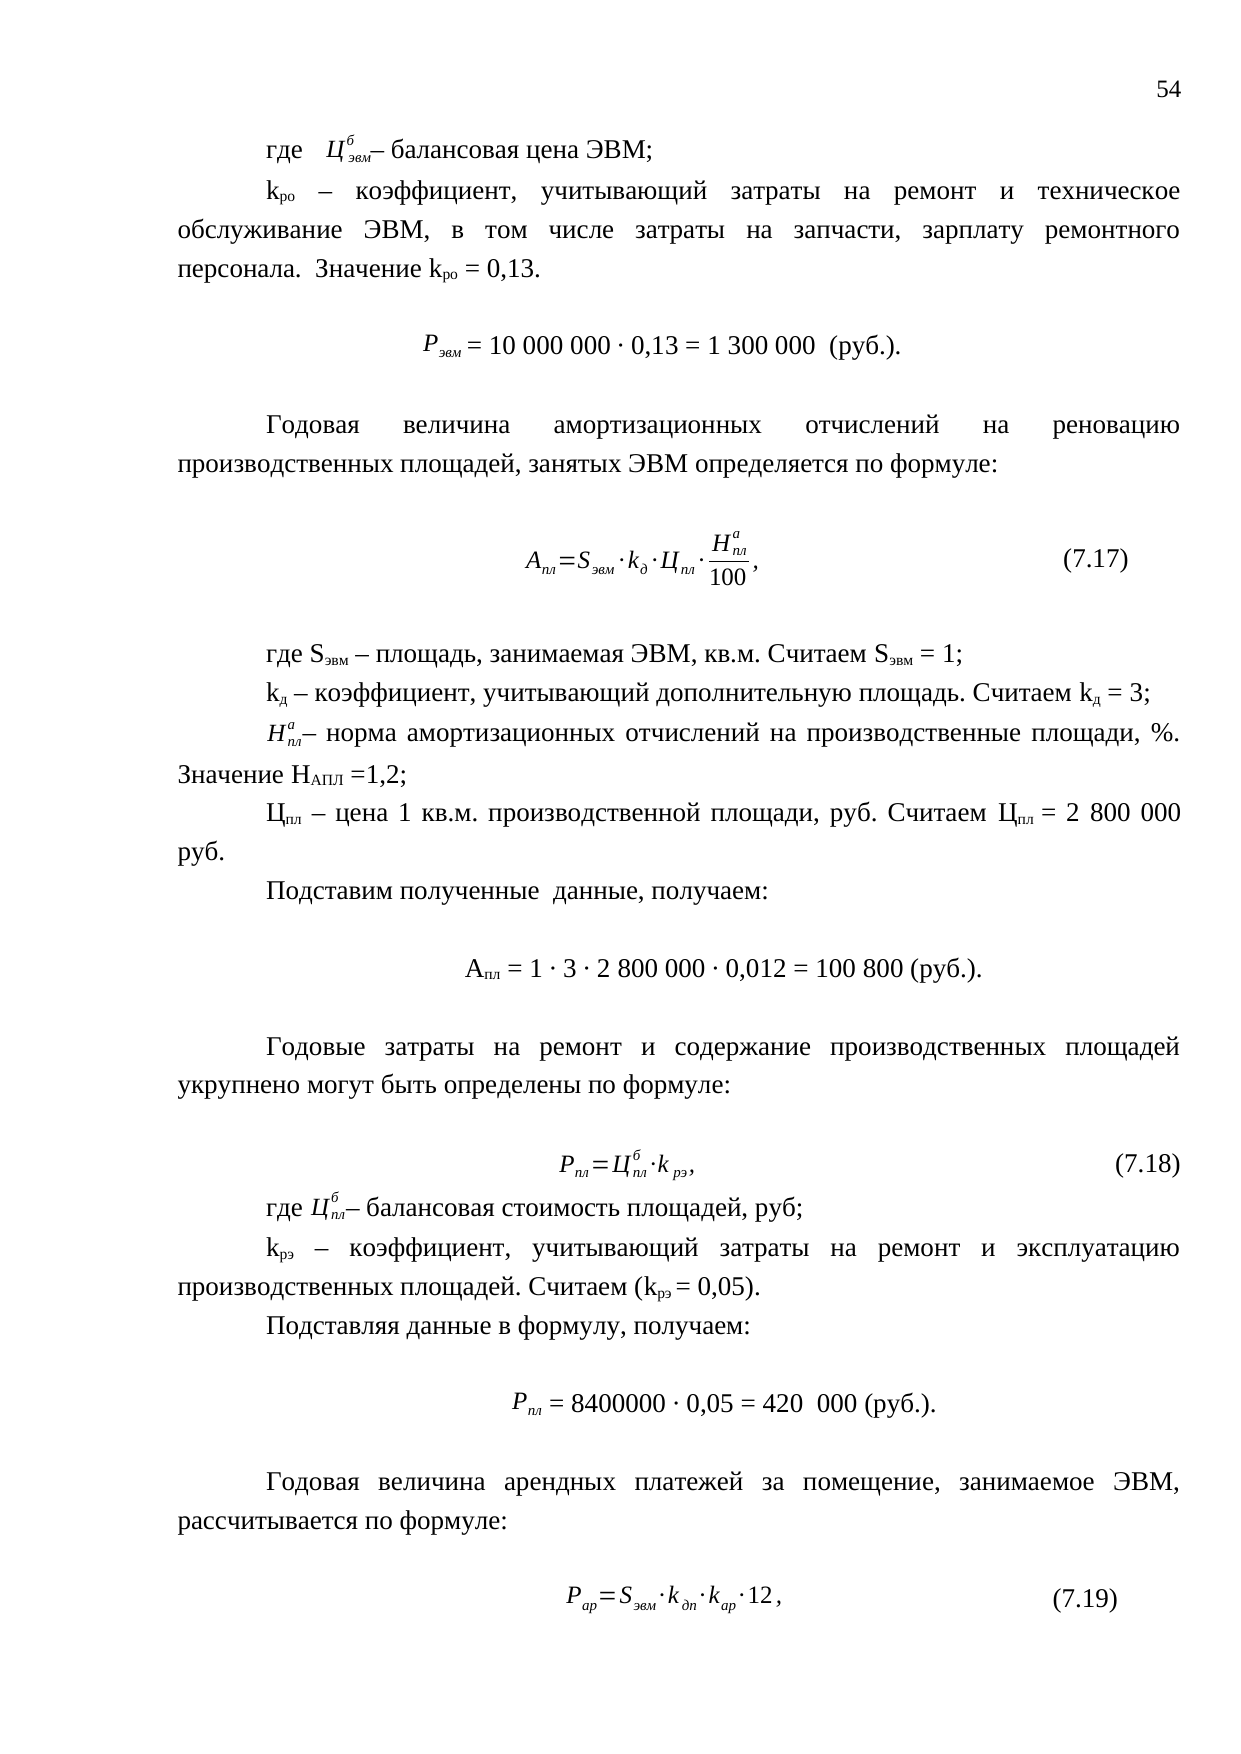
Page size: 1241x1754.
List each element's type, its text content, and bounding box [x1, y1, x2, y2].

text – норма амортизационных отчислений на производственные площади, %. Значение НАПЛ =1,2; [177, 715, 1181, 789]
text kро – коэффициент, учитывающий затраты на ремонт и техническое обслуживание ЭВМ, в том числе затраты на запчасти, зарплату ремонтного персонала. Значение kро = 0,13. [177, 174, 1181, 283]
text где Sэвм – площадь, занимаемая ЭВМ, кв.м. Считаем Sэвм = 1; [177, 637, 1181, 668]
text Апл = 1 ∙ 3 ∙ 2 800 000 ∙ 0,012 = 100 800 (руб.). [177, 952, 1181, 983]
text где – балансовая стоимость площадей, руб; [177, 1189, 1181, 1224]
text где – балансовая цена ЭВМ; [177, 131, 1181, 166]
text Годовая величина арендных платежей за помещение, занимаемое ЭВМ, рассчитывается по формуле: [177, 1466, 1181, 1536]
text Подставим полученные данные, получаем: [177, 874, 1181, 905]
text (7.18) [177, 1146, 1181, 1181]
text Цпл – цена 1 кв.м. производственной площади, руб. Считаем Цпл = 2 800 000 руб. [177, 797, 1181, 867]
text = 8400000 ∙ 0,05 = 420 000 (руб.). [177, 1387, 1181, 1419]
text = 10 000 000 ∙ 0,13 = 1 300 000 (руб.). [142, 329, 1181, 361]
text (7.19) [177, 1582, 1181, 1613]
text kд – коэффициент, учитывающий дополнительную площадь. Считаем kд = 3; [177, 676, 1181, 707]
text kрэ – коэффициент, учитывающий затраты на ремонт и эксплуатацию производственных площадей. Считаем (kрэ = 0,05). [177, 1231, 1181, 1301]
text Подставляя данные в формулу, получаем: [177, 1309, 1181, 1340]
text Годовая величина амортизационных отчислений на реновацию производственных площадей, занятых ЭВМ определяется по формуле: [177, 408, 1181, 478]
text (7.17) [177, 524, 1181, 591]
text Годовые затраты на ремонт и содержание производственных площадей укрупнено могут быть определены по формуле: [177, 1030, 1181, 1100]
